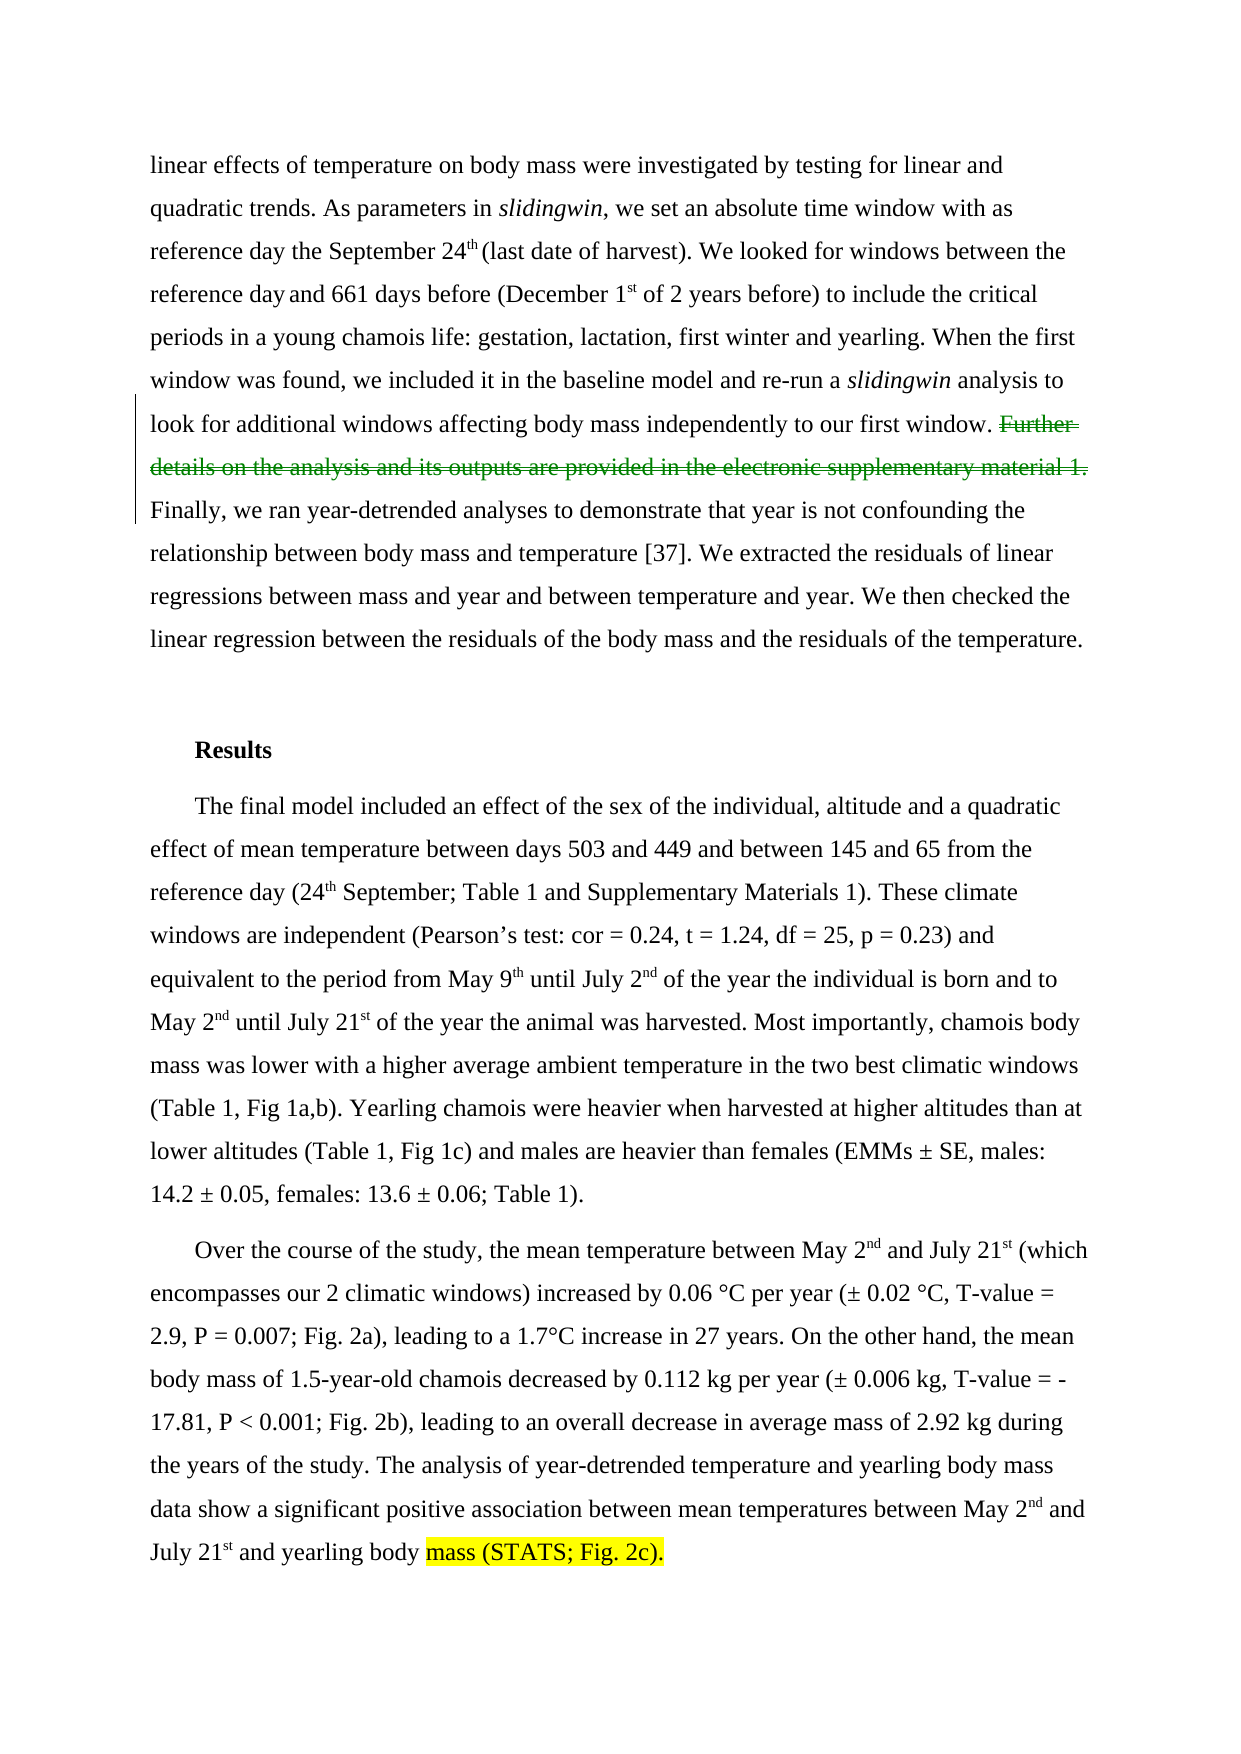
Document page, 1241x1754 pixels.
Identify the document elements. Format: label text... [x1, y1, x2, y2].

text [150, 150, 1090, 653]
text The final model included an effect of the sex of the individual, altitude and a quadratic effect of mean temperature between days 503 and 449 and between 145 and 65 from the reference day (24th September; Table 1 and Supplementary Materials 1). These climate windows are independent (Pearson’s test: cor = 0.24, t = 1.24, df = 25, p = 0.23) and equivalent to the period from May 9th until July 2nd of the year the individual is born and to May 2nd until July 21st of the year the animal was harvested. Most importantly, chamois body mass was lower with a higher average ambient temperature in the two best climatic windows (Table 1, Fig 1a,b). Yearling chamois were heavier when harvested at higher altitudes than at lower altitudes (Table 1, Fig 1c) and males are heavier than females (EMMs ± SE, males: 14.2 ± 0.05, females: 13.6 ± 0.06; Table 1). [150, 791, 1090, 1208]
text Results [150, 736, 1090, 764]
text Over the course of the study, the mean temperature between May 2nd and July 21st (which encompasses our 2 climatic windows) increased by 0.06 °C per year (± 0.02 °C, T-value = 2.9, P = 0.007; Fig. 2a), leading to a 1.7°C increase in 27 years. On the other hand, the mean body mass of 1.5-year-old chamois decreased by 0.112 kg per year (± 0.006 kg, T-value = -17.81, P < 0.001; Fig. 2b), leading to an overall decrease in average mass of 2.92 kg during the years of the study. The analysis of year-detrended temperature and yearling body mass data show a significant positive association between mean temperatures between May 2nd and July 21st and yearling body mass (STATS; Fig. 2c). [150, 1235, 1090, 1566]
